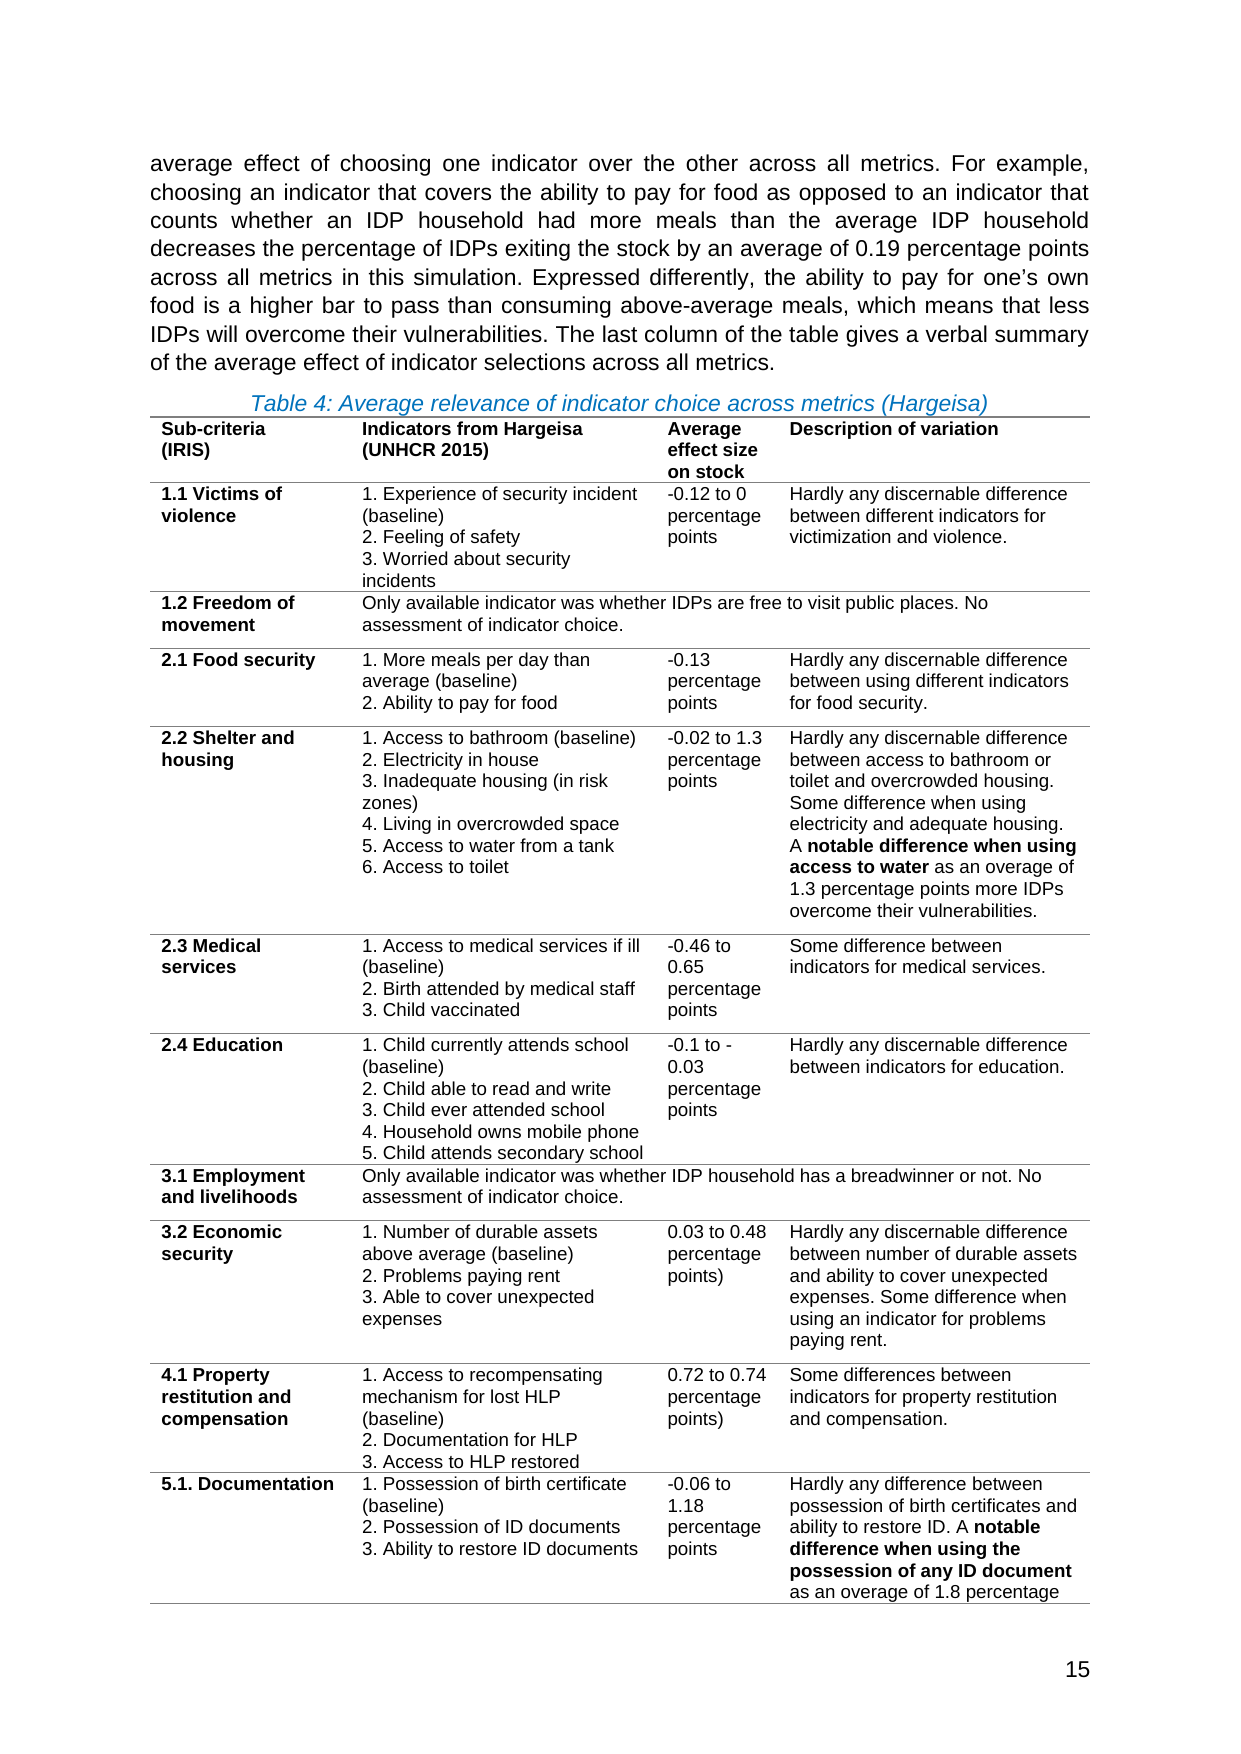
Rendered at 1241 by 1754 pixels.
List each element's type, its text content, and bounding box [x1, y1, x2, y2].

table_cell 3.1 Employment and livelihoods [150, 1165, 351, 1220]
table_cell Only available indicator was whether IDP household has a breadwinner or not. No assessment of indicator choice. [351, 1165, 1090, 1220]
table_cell Hardly any discernable difference between indicators for education. [778, 1034, 1090, 1164]
table_cell -0.1 to -0.03 percentage points [656, 1034, 778, 1164]
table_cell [778, 1473, 1090, 1602]
table_cell 0.03 to 0.48 percentage points) [656, 1221, 778, 1363]
table_header Sub-criteria (IRIS) [150, 418, 351, 482]
table_cell 1.1 Victims of violence [150, 483, 351, 591]
table_cell 2.2 Shelter and housing [150, 727, 351, 933]
table_cell 1. Access to recompensating mechanism for lost HLP (baseline) 2. Documentation for HLP 3. Access to HLP restored [351, 1364, 656, 1472]
table_cell 0.72 to 0.74 percentage points) [656, 1364, 778, 1472]
table_cell Hardly any discernable difference between different indicators for victimization and violence. [778, 483, 1090, 591]
table_cell Some difference between indicators for medical services. [778, 935, 1090, 1033]
table_cell 1. Number of durable assets above average (baseline) 2. Problems paying rent 3. Able to cover unexpected expenses [351, 1221, 656, 1363]
table_cell Some differences between indicators for property restitution and compensation. [778, 1364, 1090, 1472]
table_cell 1. Access to medical services if ill (baseline) 2. Birth attended by medical staff 3. Child vaccinated [351, 935, 656, 1033]
table_cell 2.1 Food security [150, 649, 351, 726]
table_cell 2.3 Medical services [150, 935, 351, 1033]
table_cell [656, 1473, 778, 1602]
table_cell 3.2 Economic security [150, 1221, 351, 1363]
table_cell -0.02 to 1.3 percentage points [656, 727, 778, 933]
table_cell 4.1 Property restitution and compensation [150, 1364, 351, 1472]
table_cell 1. More meals per day than average (baseline) 2. Ability to pay for food [351, 649, 656, 726]
table_header Indicators from Hargeisa (UNHCR 2015) [351, 418, 656, 482]
table_cell Hardly any discernable difference between access to bathroom or toilet and overcrowded housing. Some difference when using electricity and adequate housing. A notable difference when using access to water as an overage of 1.3 percentage points more IDPs overcome their vulnerabilities. [778, 727, 1090, 933]
table_cell Hardly any discernable difference between number of durable assets and ability to cover unexpected expenses. Some difference when using an indicator for problems paying rent. [778, 1221, 1090, 1363]
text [150, 150, 1090, 375]
table_cell -0.13 percentage points [656, 649, 778, 726]
table_cell Only available indicator was whether IDPs are free to visit public places. No assessment of indicator choice. [351, 592, 1090, 648]
table_cell 1. Experience of security incident (baseline) 2. Feeling of safety 3. Worried about security incidents [351, 483, 656, 591]
table_cell -0.46 to 0.65 percentage points [656, 935, 778, 1033]
table_cell -0.12 to 0 percentage points [656, 483, 778, 591]
table_cell 1. Child currently attends school (baseline) 2. Child able to read and write 3. Child ever attended school 4. Household owns mobile phone 5. Child attends secondary school [351, 1034, 656, 1164]
table_header Average effect size on stock [656, 418, 778, 482]
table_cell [351, 1473, 656, 1602]
text Table 4: Average relevance of indicator choice across metrics (Hargeisa) [225, 390, 1015, 416]
table_cell 1.2 Freedom of movement [150, 592, 351, 648]
table_cell 2.4 Education [150, 1034, 351, 1164]
table_cell 5.1. Documentation [150, 1473, 351, 1602]
table_cell 1. Access to bathroom (baseline) 2. Electricity in house 3. Inadequate housing (in risk zones) 4. Living in overcrowded space 5. Access to water from a tank 6. Access to toilet [351, 727, 656, 933]
table_header Description of variation [778, 418, 1090, 482]
table_cell Hardly any discernable difference between using different indicators for food security. [778, 649, 1090, 726]
